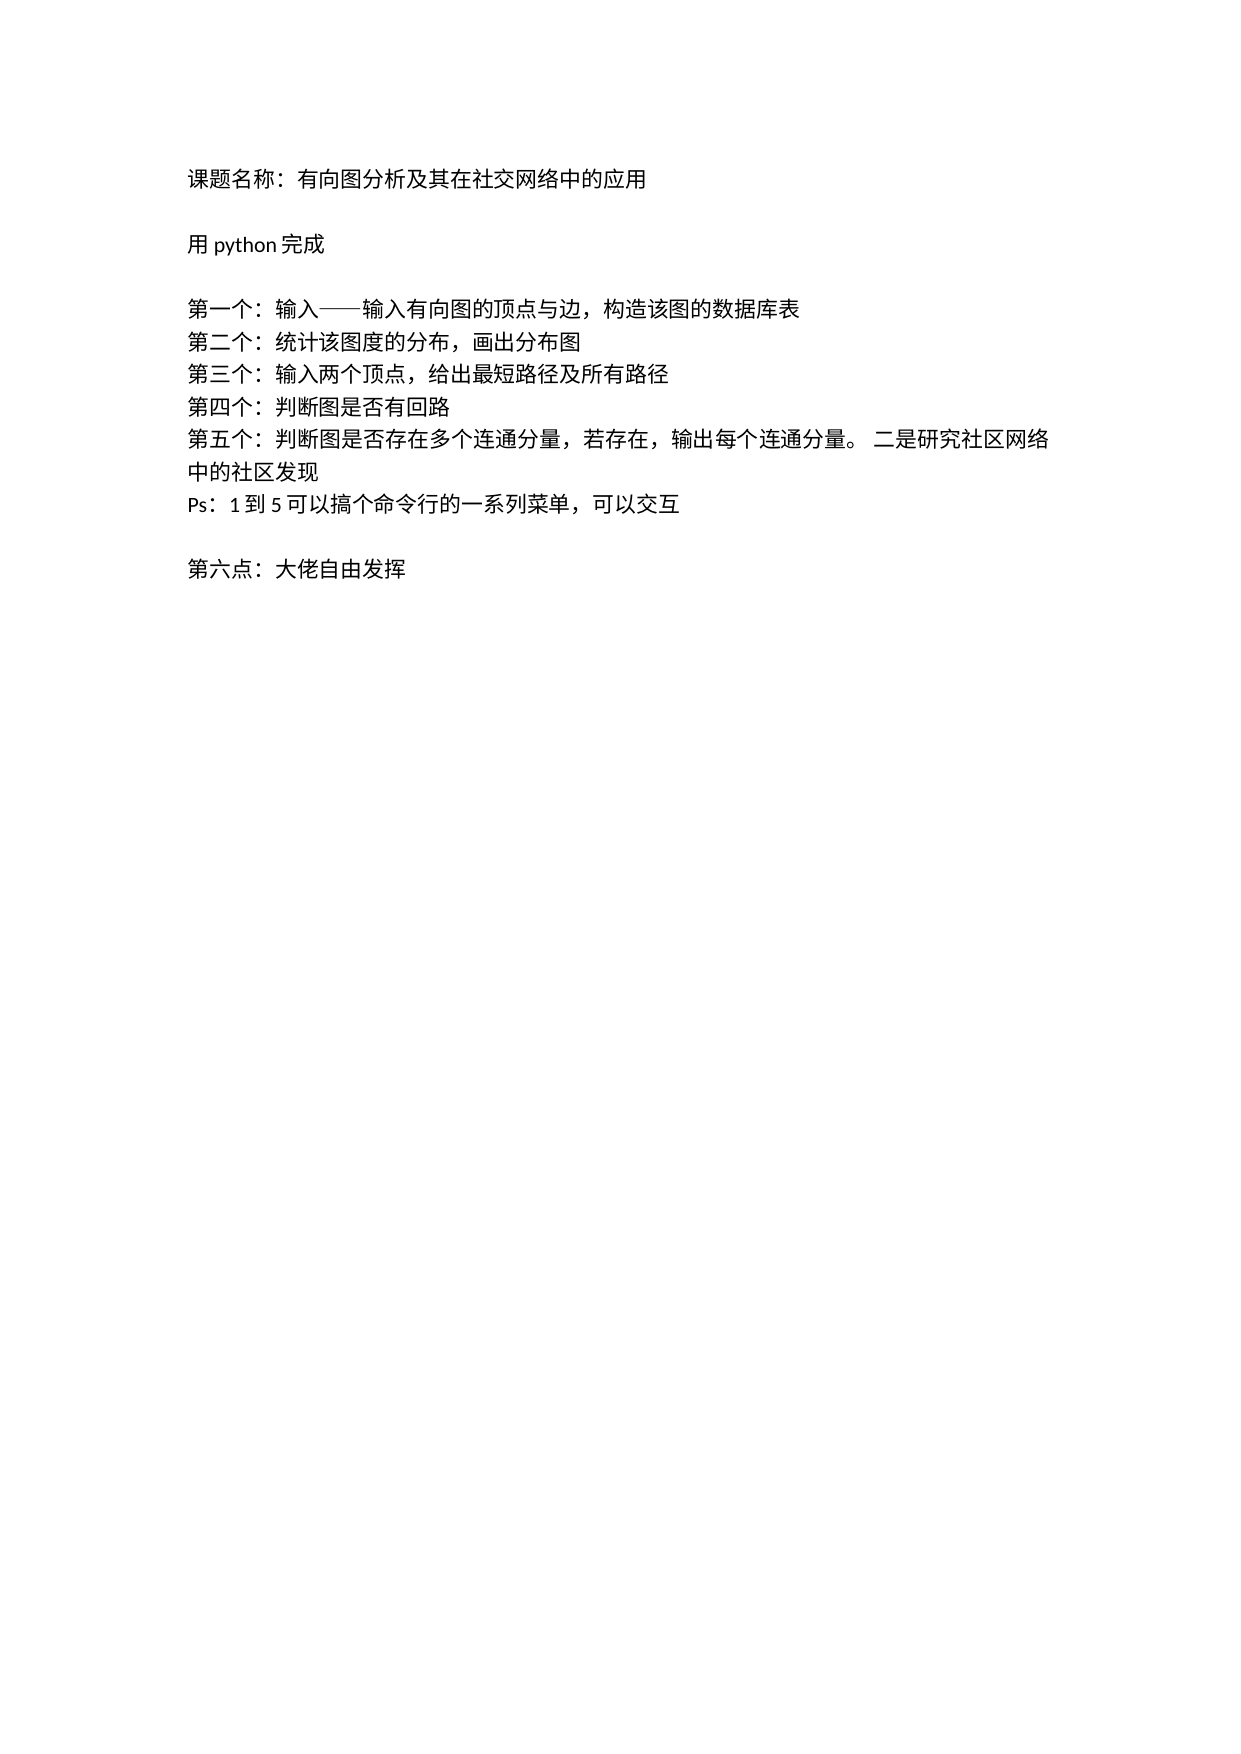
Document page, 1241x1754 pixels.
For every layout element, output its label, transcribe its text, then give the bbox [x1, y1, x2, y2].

text 第四个：判断图是否有回路 [187, 389, 1053, 422]
text 第二个：统计该图度的分布，画出分布图 [187, 324, 1053, 357]
text 用python完成 [187, 227, 1053, 259]
text 第六点：大佬自由发挥 [187, 552, 1053, 584]
text 第五个：判断图是否存在多个连通分量，若存在，输出每个连通分量。 二是研究社区网络中的社区发现 [187, 422, 1053, 487]
text 第一个：输入——输入有向图的顶点与边，构造该图的数据库表 [187, 292, 1053, 324]
text 第三个：输入两个顶点，给出最短路径及所有路径 [187, 357, 1053, 389]
text Ps：1到5可以搞个命令行的一系列菜单，可以交互 [187, 487, 1053, 519]
text 课题名称：有向图分析及其在社交网络中的应用 [187, 162, 1053, 194]
